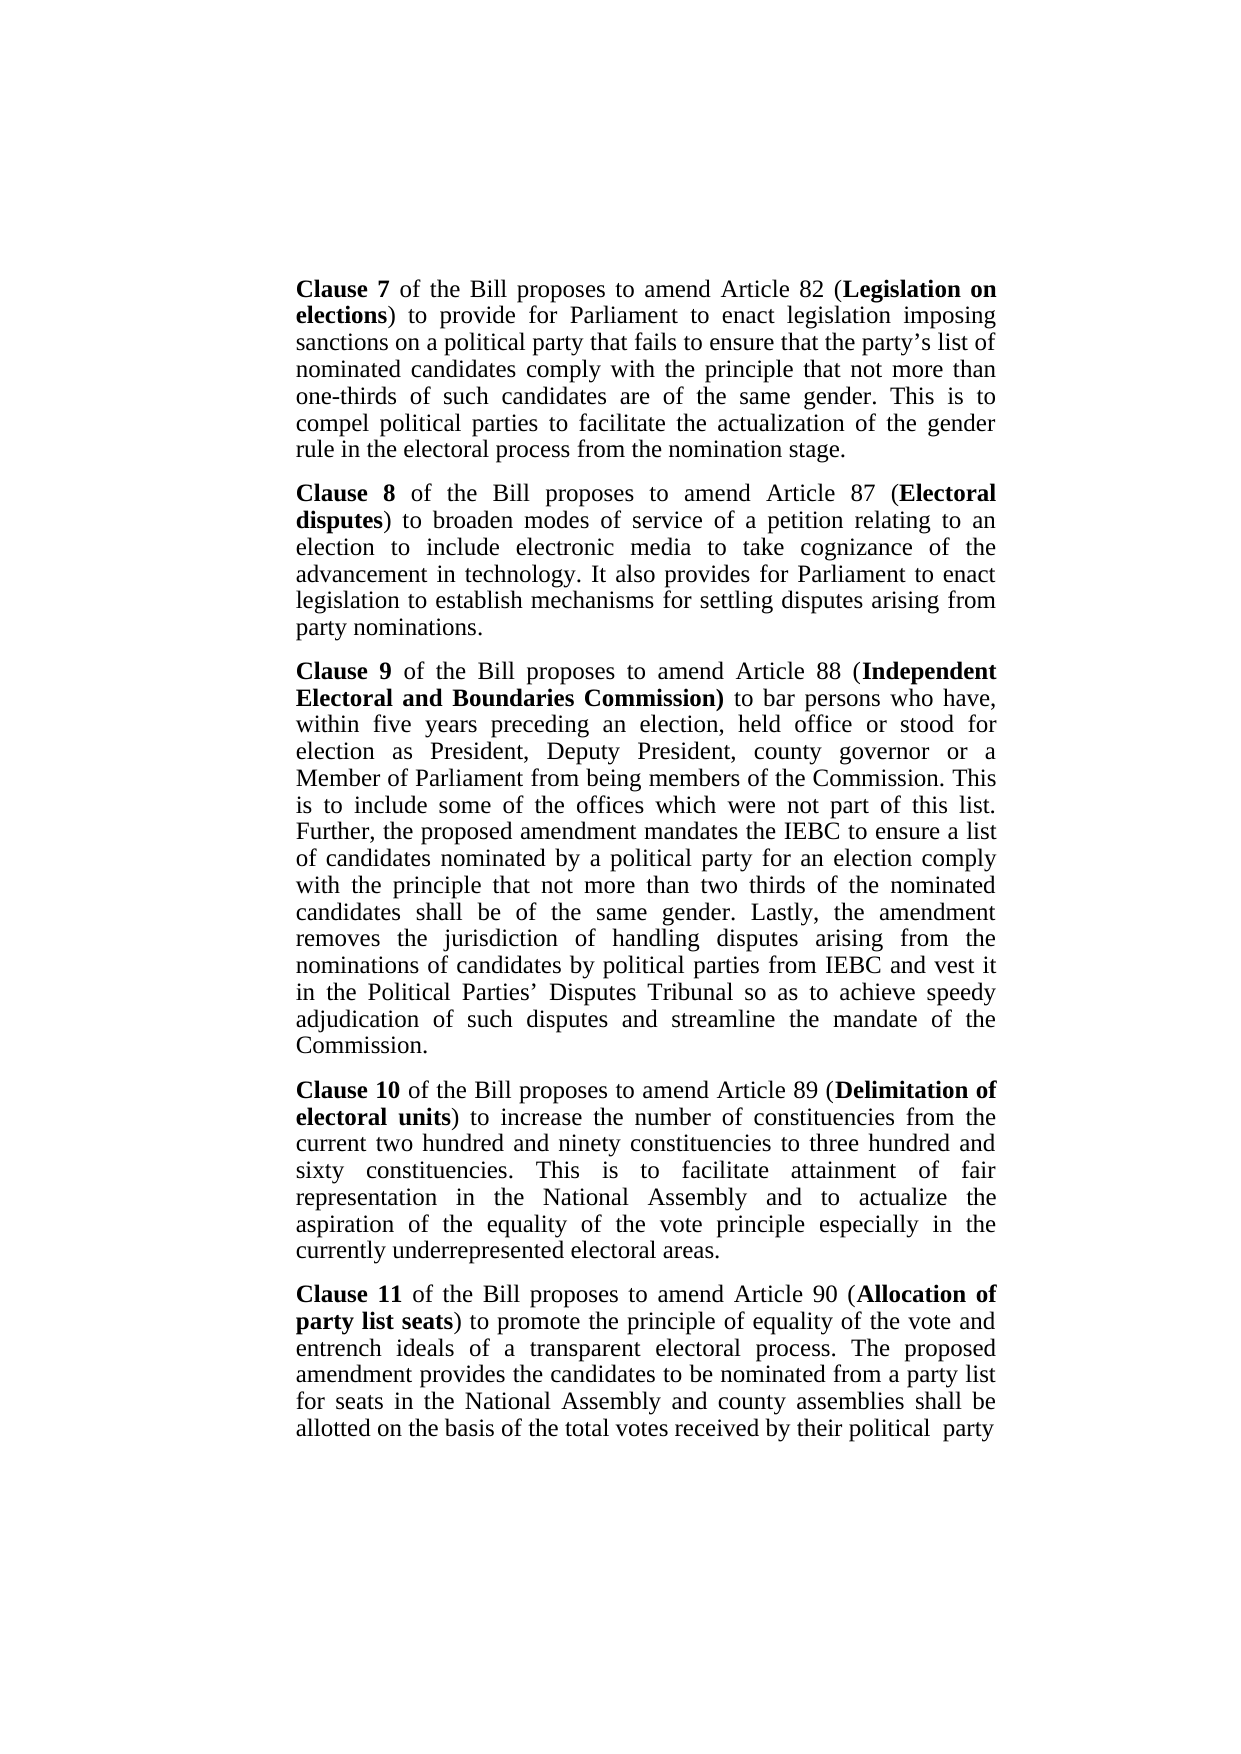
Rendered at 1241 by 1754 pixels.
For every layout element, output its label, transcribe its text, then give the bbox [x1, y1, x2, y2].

text Clause 11 of the Bill proposes to amend Article 90 (Allocation of party list seats) to promote the principle of equality of the vote and entrench ideals of a transparent electoral process. The proposed amendment provides the candidates to be nominated from a party list for seats in the National Assembly and county assemblies shall be allotted on the basis of the total votes received by their political party [296, 1281, 997, 1442]
text Clause 10 of the Bill proposes to amend Article 89 (Delimitation of electoral units) to increase the number of constituencies from the current two hundred and ninety constituencies to three hundred and sixty constituencies. This is to facilitate attainment of fair representation in the National Assembly and to actualize the aspiration of the equality of the vote principle especially in the currently underrepresented electoral areas. [296, 1077, 997, 1264]
text Clause 7 of the Bill proposes to amend Article 82 (Legislation on elections) to provide for Parliament to enact legislation imposing sanctions on a political party that fails to ensure that the party’s list of nominated candidates comply with the principle that not more than one-thirds of such candidates are of the same gender. This is to compel political parties to facilitate the actualization of the gender rule in the electoral process from the nomination stage. [296, 276, 997, 463]
text Clause 8 of the Bill proposes to amend Article 87 (Electoral disputes) to broaden modes of service of a petition relating to an election to include electronic media to take cognizance of the advancement in technology. It also provides for Parliament to enact legislation to establish mechanisms for settling disputes arising from party nominations. [296, 481, 997, 641]
text Clause 9 of the Bill proposes to amend Article 88 (Independent Electoral and Boundaries Commission) to bar persons who have, within five years preceding an election, held office or stood for election as President, Deputy President, county governor or a Member of Parliament from being members of the Commission. This is to include some of the offices which were not part of this list. Further, the proposed amendment mandates the IEBC to ensure a list of candidates nominated by a political party for an election comply with the principle that not more than two thirds of the nominated candidates shall be of the same gender. Lastly, the amendment removes the jurisdiction of handling disputes arising from the nominations of candidates by political parties from IEBC and vest it in the Political Parties’ Disputes Tribunal so as to achieve speedy adjudication of such disputes and streamline the mandate of the Commission. [296, 658, 997, 1059]
